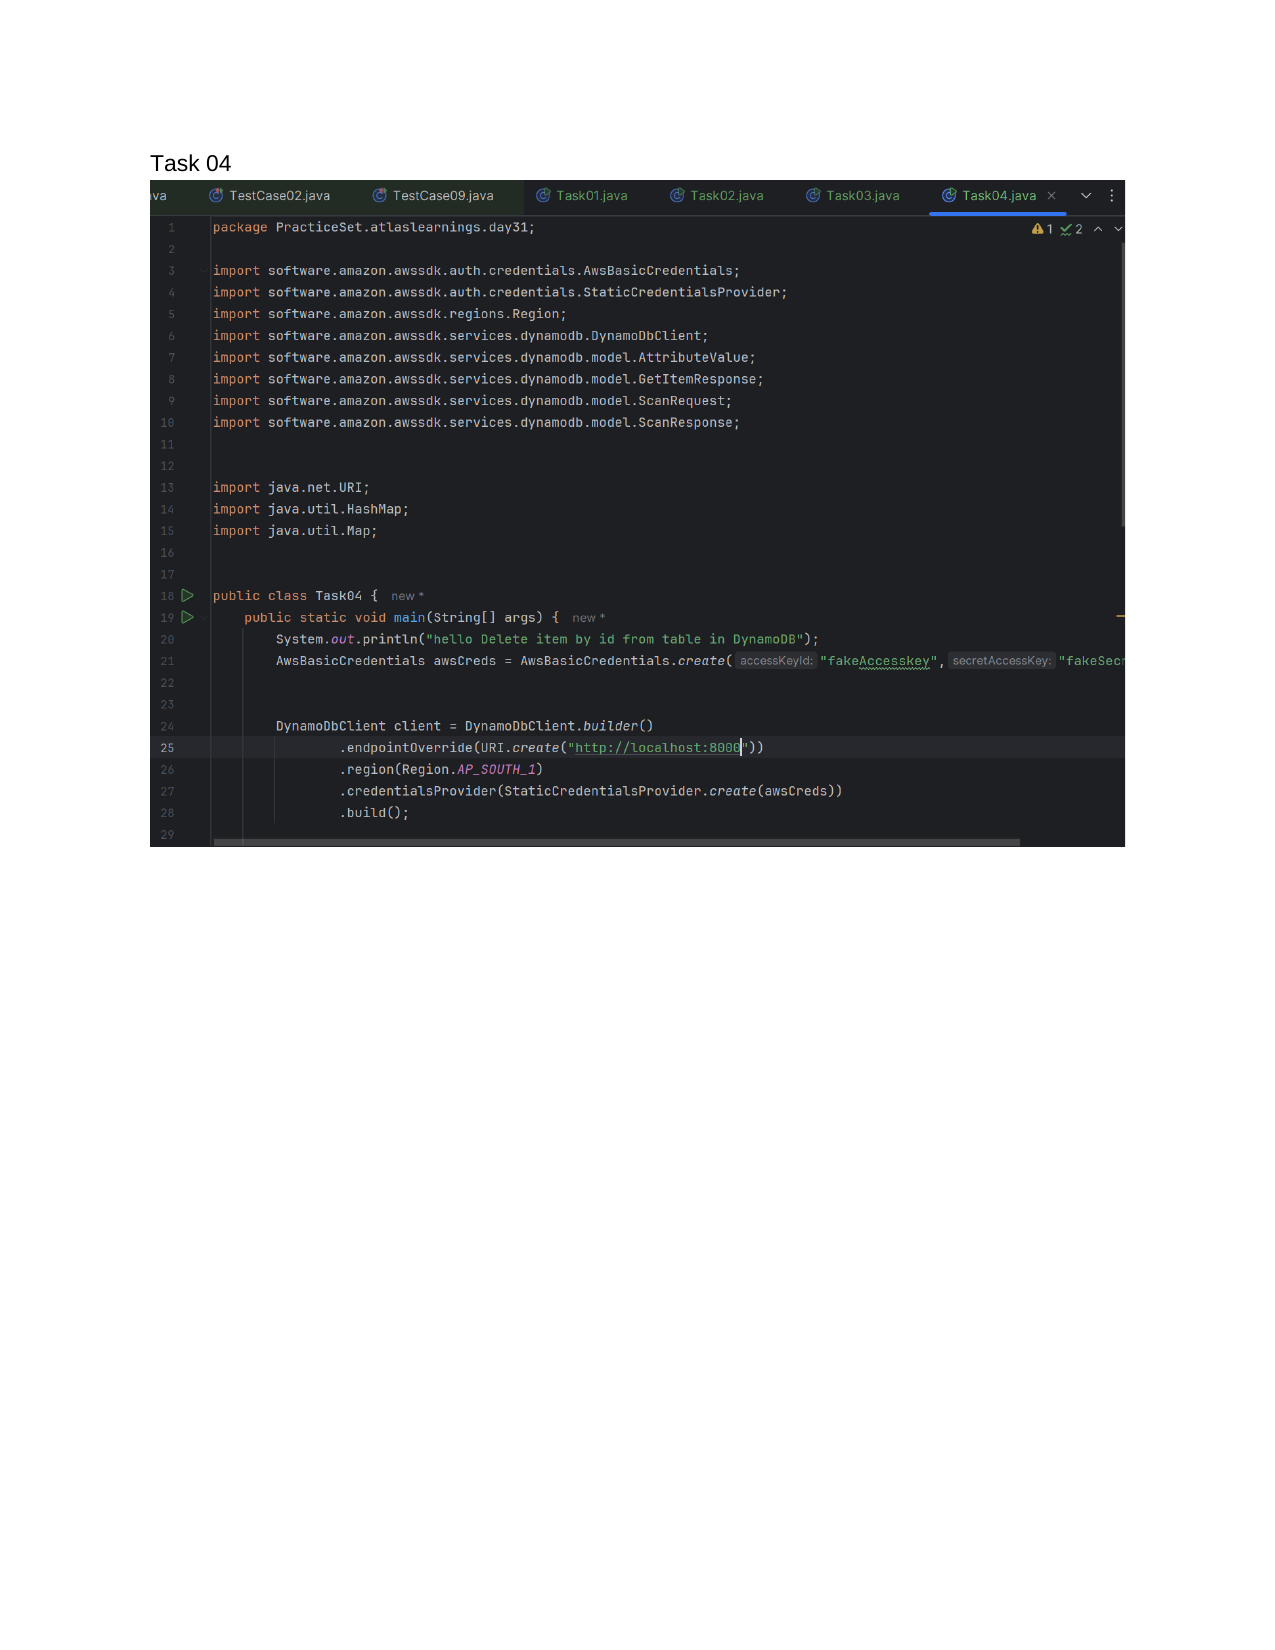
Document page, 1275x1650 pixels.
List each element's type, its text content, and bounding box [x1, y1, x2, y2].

text Task 04 [150, 150, 1125, 176]
picture [150, 180, 1125, 847]
